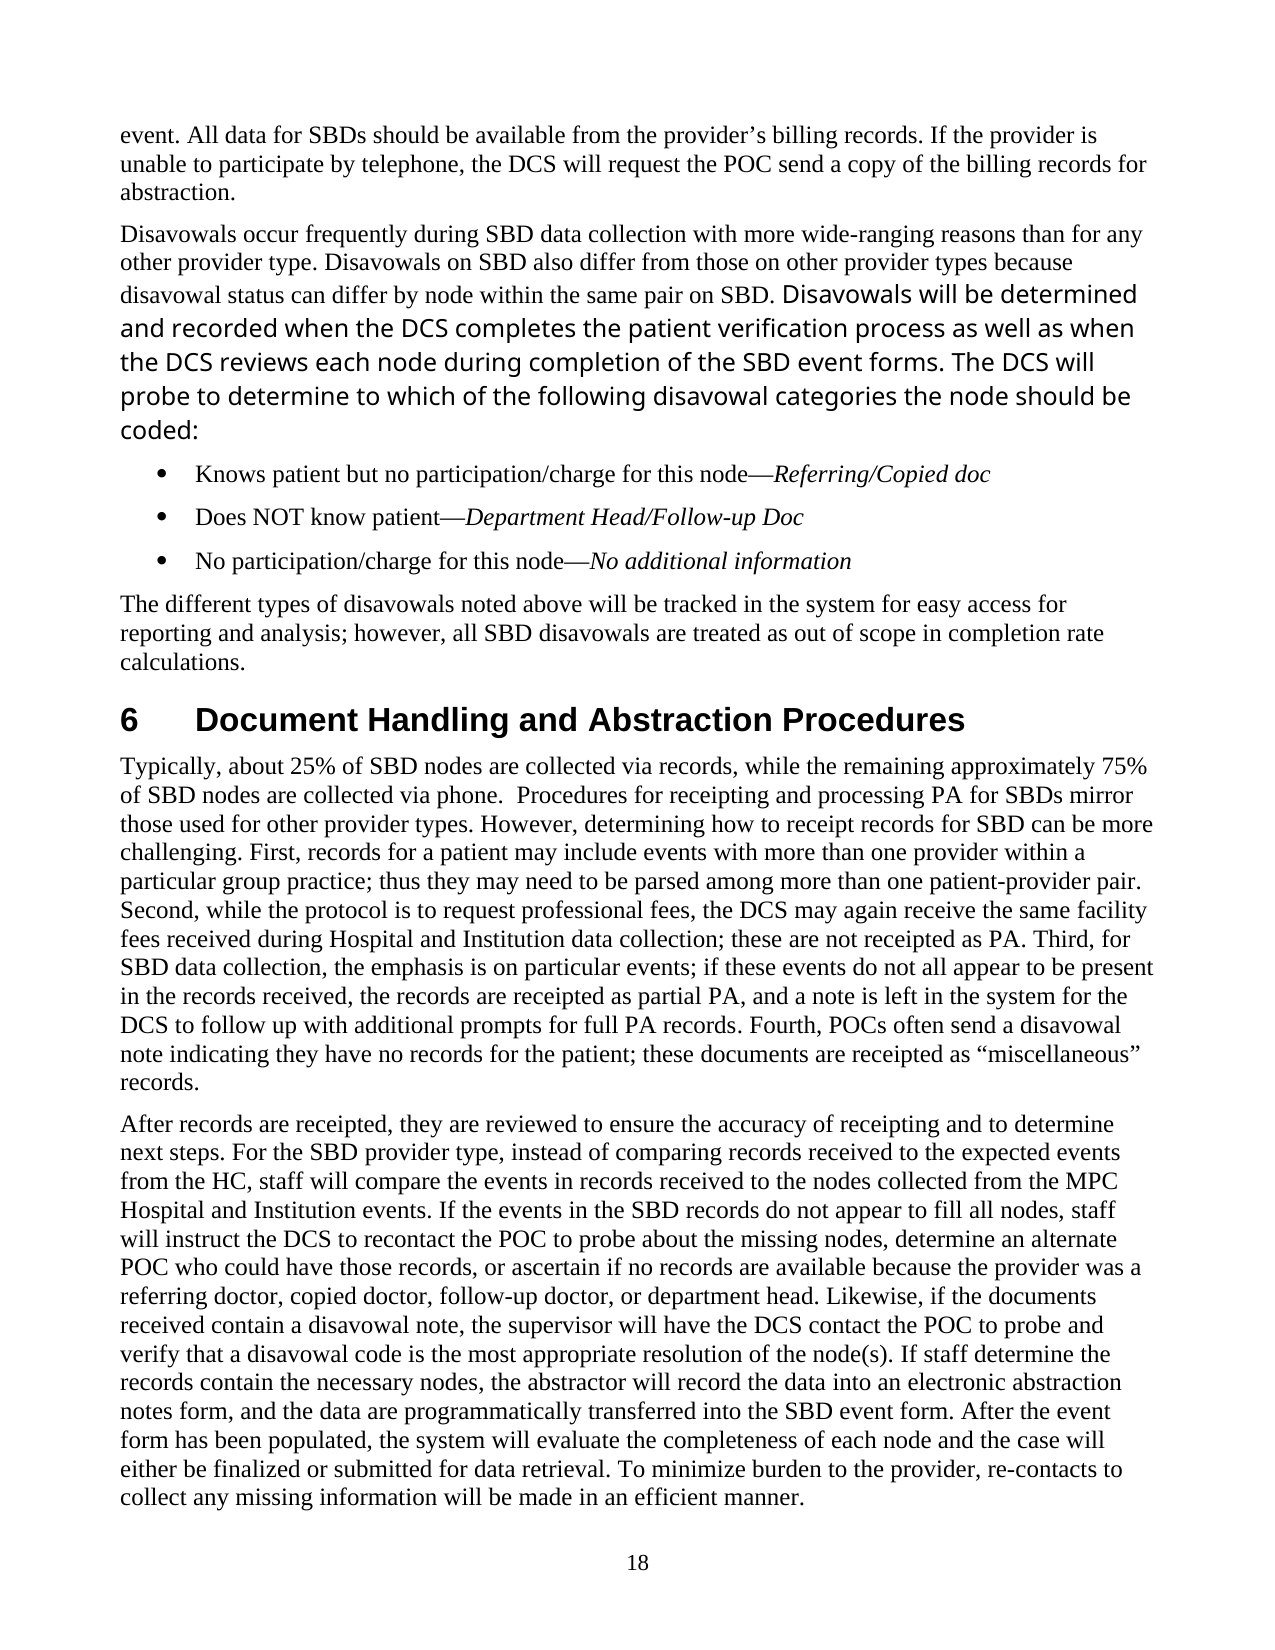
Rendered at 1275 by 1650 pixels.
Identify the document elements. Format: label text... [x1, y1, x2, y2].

text Disavowals occur frequently during SBD data collection with more wide-ranging reasons than for any other provider type. Disavowals on SBD also differ from those on other provider types because disavowal status can differ by node within the same pair on SBD. Disavowals will be determined and recorded when the DCS completes the patient verification process as well as when the DCS reviews each node during completion of the SBD event forms. The DCS will probe to determine to which of the following disavowal categories the node should be coded: [120, 219, 1155, 447]
subtitle Document Handling and Abstraction Procedures [120, 700, 1155, 739]
text The different types of disavowals noted above will be tracked in the system for easy access for reporting and analysis; however, all SBD disavowals are treated as out of scope in completion rate calculations. [120, 589, 1155, 675]
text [120, 120, 1155, 206]
text After records are receipted, they are reviewed to ensure the accuracy of receipting and to determine next steps. For the SBD provider type, instead of comparing records received to the expected events from the HC, staff will compare the events in records received to the nodes collected from the MPC Hospital and Institution events. If the events in the SBD records do not appear to fill all nodes, staff will instruct the DCS to recontact the POC to probe about the missing nodes, determine an alternate POC who could have those records, or ascertain if no records are available because the provider was a referring doctor, copied doctor, follow-up doctor, or department head. Likewise, if the documents received contain a disavowal note, the supervisor will have the DCS contact the POC to probe and verify that a disavowal code is the most appropriate resolution of the node(s). If staff determine the records contain the necessary nodes, the abstractor will record the data into an electronic abstraction notes form, and the data are programmatically transferred into the SBD event form. After the event form has been populated, the system will evaluate the completeness of each node and the case will either be finalized or submitted for data retrieval. To minimize burden to the provider, re-contacts to collect any missing information will be made in an efficient manner. [120, 1109, 1155, 1511]
text Does NOT know patient—Department Head/Follow-up Doc [157, 502, 1155, 531]
text Knows patient but no participation/charge for this node—Referring/Copied doc [157, 459, 1155, 488]
text No participation/charge for this node—No additional information [157, 546, 1155, 574]
text Typically, about 25% of SBD nodes are collected via records, while the remaining approximately 75% of SBD nodes are collected via phone. Procedures for receipting and processing PA for SBDs mirror those used for other provider types. However, determining how to receipt records for SBD can be more challenging. First, records for a patient may include events with more than one provider within a particular group practice; thus they may need to be parsed among more than one patient-provider pair. Second, while the protocol is to request professional fees, the DCS may again receive the same facility fees received during Hospital and Institution data collection; these are not receipted as PA. Third, for SBD data collection, the emphasis is on particular events; if these events do not all appear to be present in the records received, the records are receipted as partial PA, and a note is left in the system for the DCS to follow up with additional prompts for full PA records. Fourth, POCs often send a disavowal note indicating they have no records for the patient; these documents are receipted as “miscellaneous” records. [120, 751, 1155, 1096]
